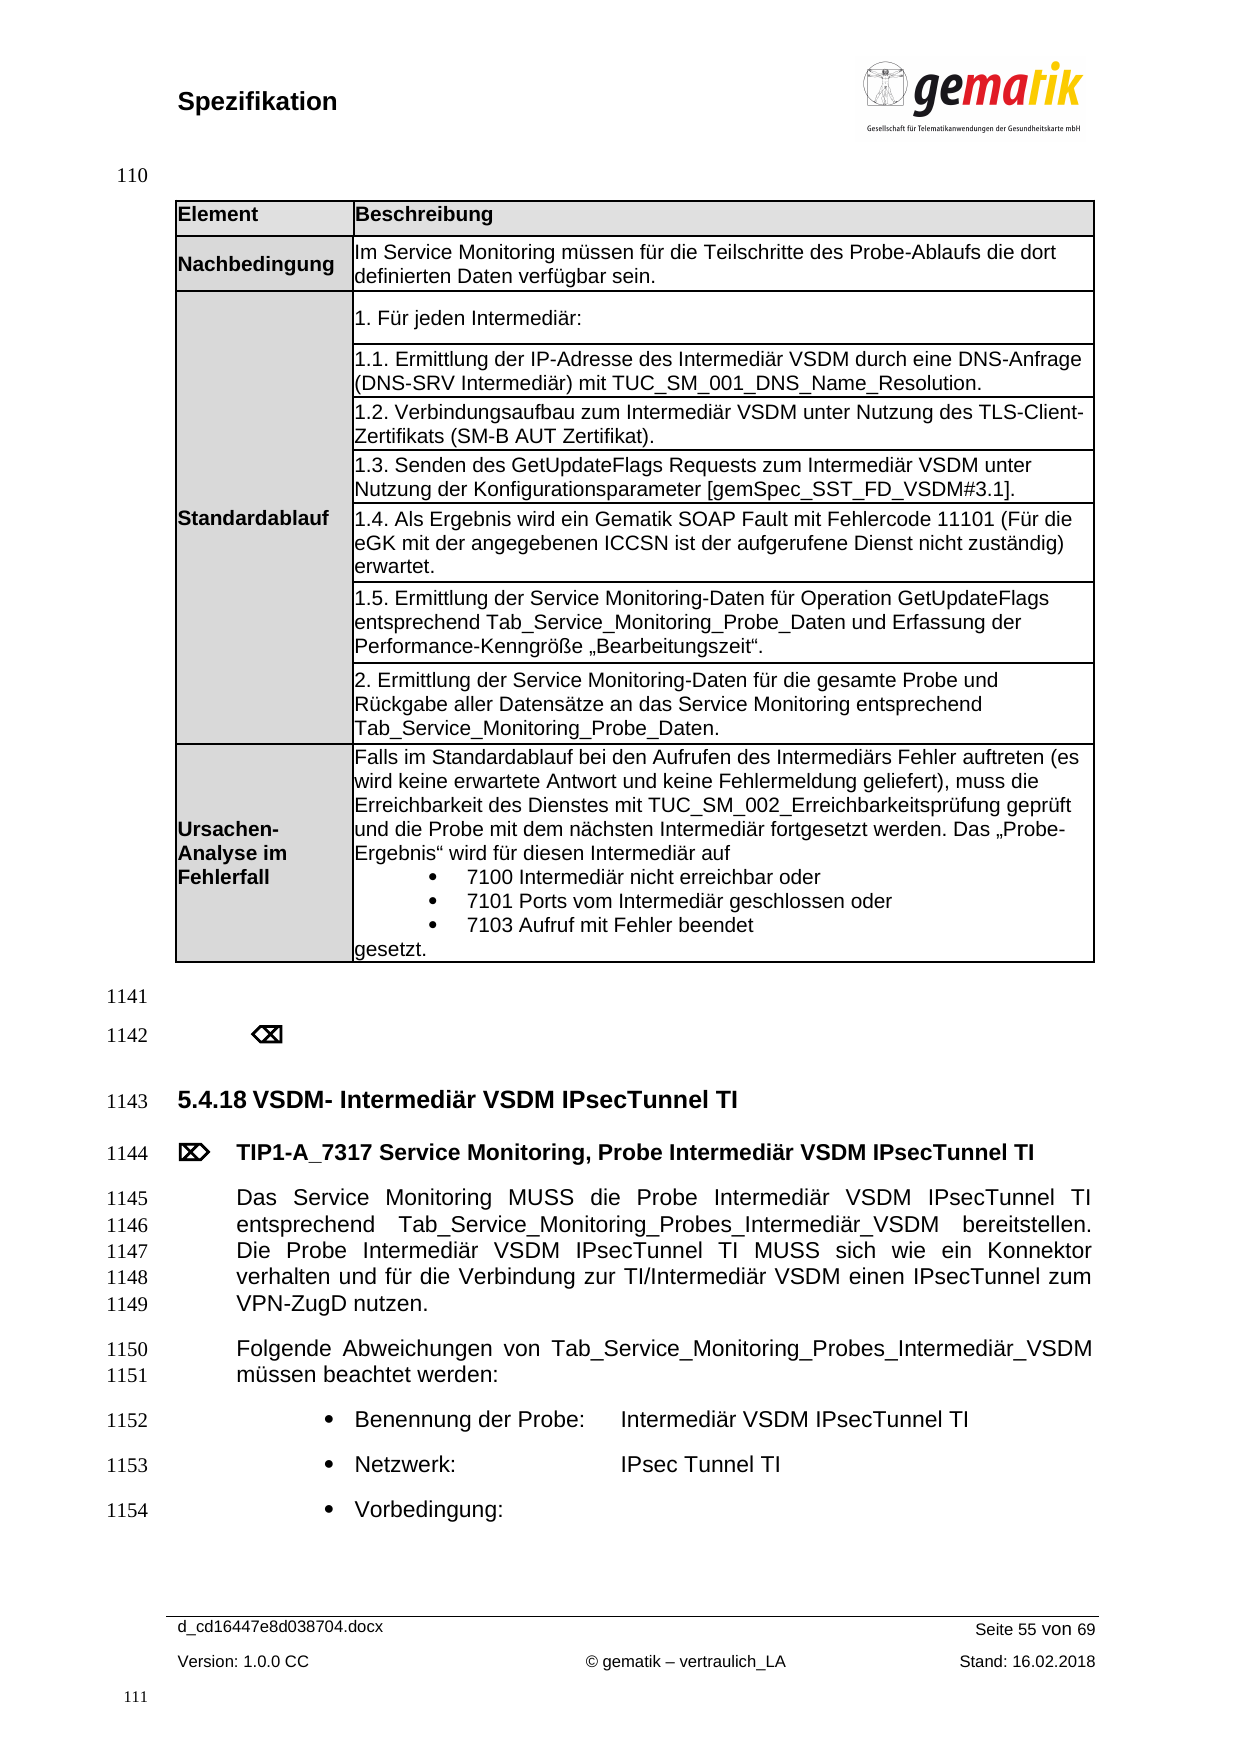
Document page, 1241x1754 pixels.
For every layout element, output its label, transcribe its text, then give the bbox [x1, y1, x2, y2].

table_cell Standardablauf [177, 292, 352, 743]
table_header Element [177, 202, 353, 235]
picture [854, 56, 1086, 142]
table_cell Im Service Monitoring müssen für die Teilschritte des Probe-Ablaufs die dort definierten Daten verfügbar sein. [354, 237, 1093, 290]
table_cell Ursachen-Analyse im Fehlerfall [177, 745, 352, 961]
text Benennung der Probe: Intermediär VSDM IPsecTunnel TI [325, 1406, 1092, 1432]
text Vorbedingung: [325, 1496, 1092, 1523]
table_cell Falls im Standardablauf bei den Aufrufen des Intermediärs Fehler auftreten (es wird keine erwartete Antwort und keine Fehlermeldung geliefert), muss die Erreichbarkeit des Dienstes mit TUC_SM_002_Erreichbarkeitsprüfung geprüft und die Probe mit dem nächsten Intermediär fortgesetzt werden. Das „Probe-Ergebnis“ wird für diesen Intermediär auf 7100 Intermediär nicht erreichbar oder 7101 Ports vom Intermediär geschlossen oder 7103 Aufruf mit Fehler beendet gesetzt. [354, 745, 1093, 961]
table_cell 1.2. Verbindungsaufbau zum Intermediär VSDM unter Nutzung des TLS-Client-Zertifikats (SM-B AUT Zertifikat). [354, 398, 1093, 449]
text TIP1-A_7317 Service Monitoring, Probe Intermediär VSDM IPsecTunnel TI [177, 1139, 1092, 1165]
text Folgende Abweichungen von Tab_Service_Monitoring_Probes_Intermediär_VSDM müssen beachtet werden: [236, 1335, 1092, 1387]
table_cell 1.4. Als Ergebnis wird ein Gematik SOAP Fault mit Fehlercode 11101 (Für die eGK mit der angegebenen ICCSN ist der aufgerufene Dienst nicht zuständig) erwartet. [354, 504, 1093, 581]
table_cell 1.3. Senden des GetUpdateFlags Requests zum Intermediär VSDM unter Nutzung der Konfigurationsparameter [gemSpec_SST_FD_VSDM#3.1]. [354, 451, 1093, 502]
table_cell 2. Ermittlung der Service Monitoring-Daten für die gesamte Probe und Rückgabe aller Datensätze an das Service Monitoring entsprechend Tab_Service_Monitoring_Probe_Daten. [354, 664, 1093, 743]
table_header Beschreibung [355, 202, 1093, 235]
table_cell 1.5. Ermittlung der Service Monitoring-Daten für Operation GetUpdateFlags entsprechend Tab_Service_Monitoring_Probe_Daten und Erfassung der Performance-Kenngröße „Bearbeitungszeit“. [354, 583, 1093, 662]
subtitle VSDM- Intermediär VSDM IPsecTunnel TI [177, 1085, 1092, 1114]
table_cell 1. Für jeden Intermediär: [354, 292, 1093, 343]
text Das Service Monitoring MUSS die Probe Intermediär VSDM IPsecTunnel TI entsprechend Tab_Service_Monitoring_Probes_Intermediär_VSDM bereitstellen. Die Probe Intermediär VSDM IPsecTunnel TI MUSS sich wie ein Konnektor verhalten und für die Verbindung zur TI/Intermediär VSDM einen IPsecTunnel zum VPN-ZugD nutzen. [236, 1184, 1092, 1316]
table_cell 1.1. Ermittlung der IP-Adresse des Intermediär VSDM durch eine DNS-Anfrage (DNS-SRV Intermediär) mit TUC_SM_001_DNS_Name_Resolution. [354, 345, 1093, 396]
table_cell Nachbedingung [177, 237, 352, 290]
text Netzwerk: IPsec Tunnel TI [325, 1451, 1092, 1478]
